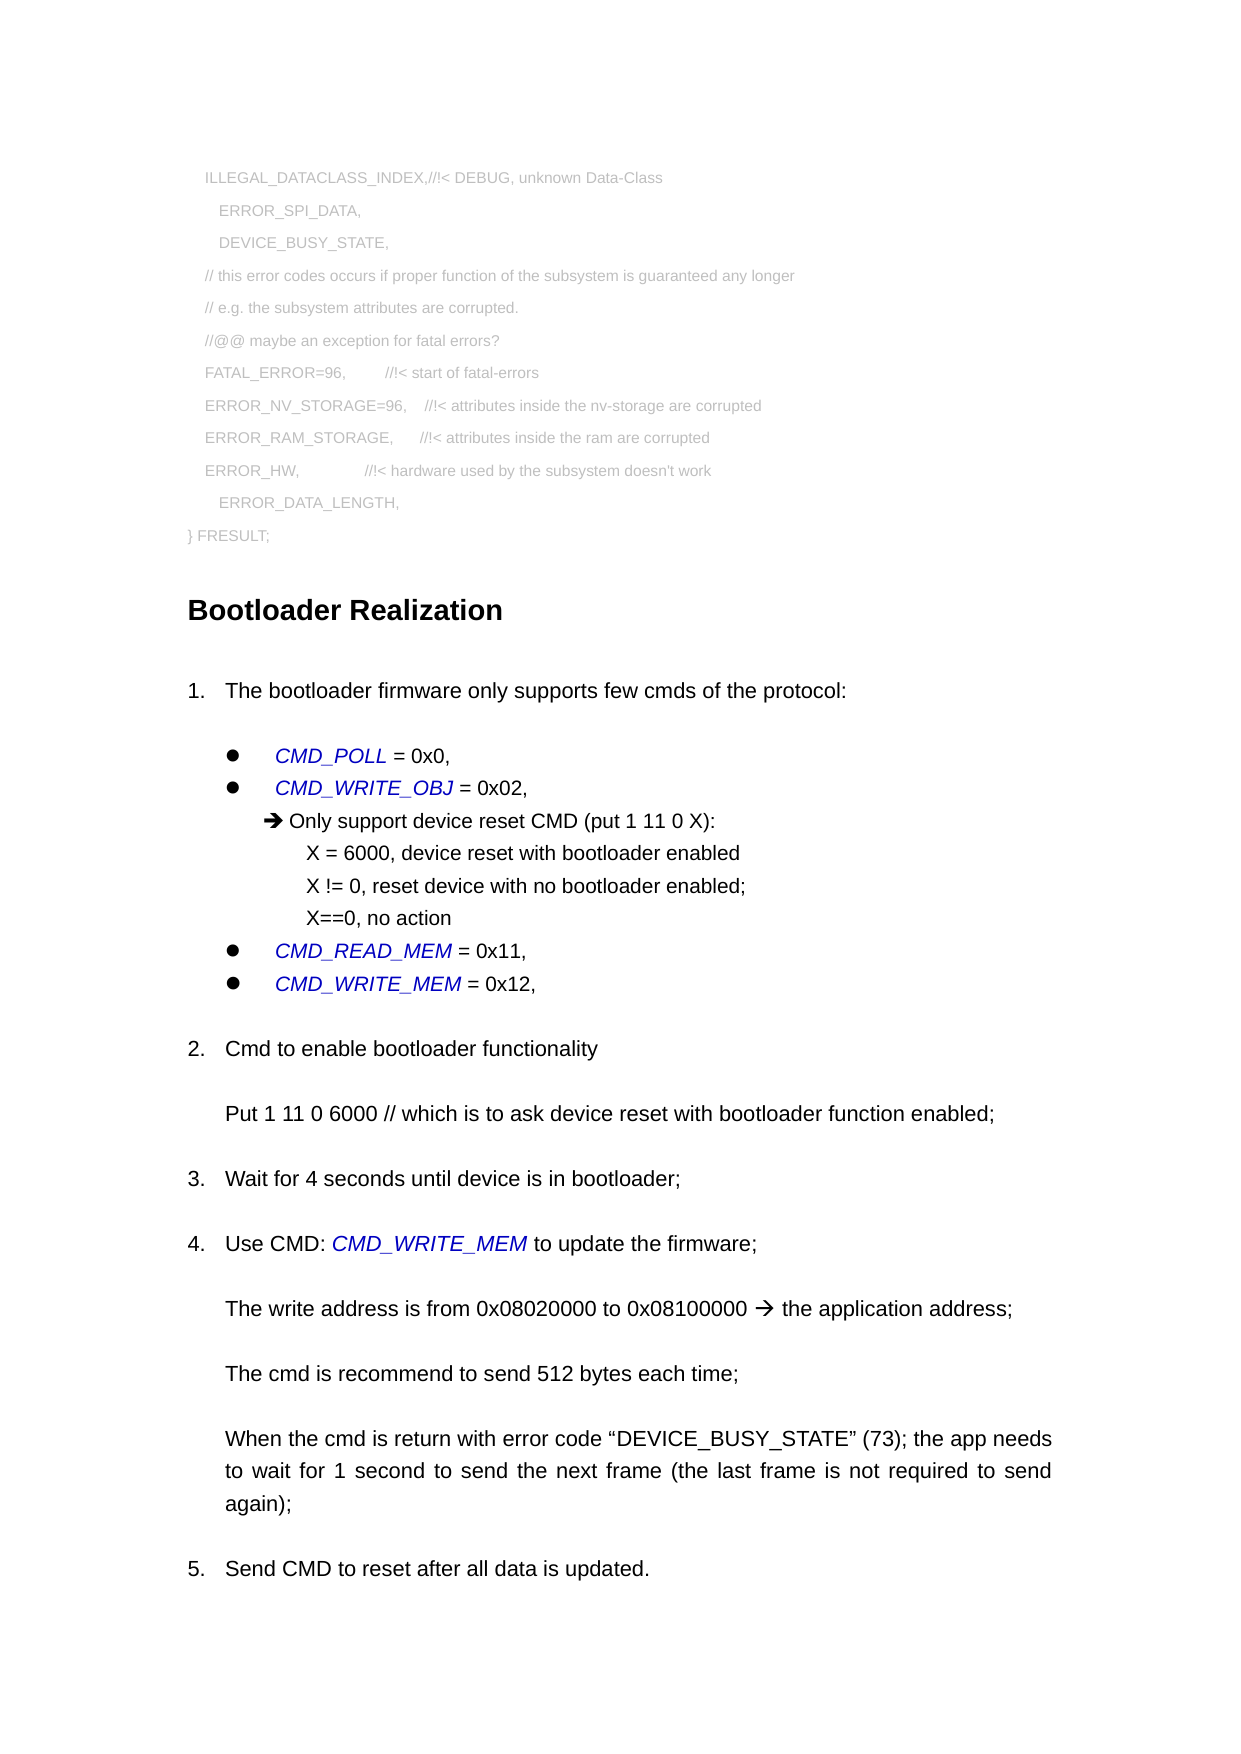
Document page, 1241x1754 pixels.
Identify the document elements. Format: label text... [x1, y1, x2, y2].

text ERROR_SPI_DATA, [187, 194, 1053, 227]
list Only support device reset CMD (put 1 11 0 X): [262, 804, 1053, 837]
list The cmd is recommend to send 512 bytes each time; [225, 1357, 1053, 1389]
list X==0, no action [306, 902, 1053, 934]
list The write address is from 0x08020000 to 0x08100000 the application address; [225, 1292, 1053, 1324]
text ILLEGAL_DATACLASS_INDEX,//!< DEBUG, unknown Data-Class [187, 162, 1053, 194]
text // this error codes occurs if proper function of the subsystem is guaranteed any longer [187, 259, 1053, 292]
subtitle Bootloader Realization [187, 577, 1053, 642]
list Send CMD to reset after all data is updated. [187, 1552, 1053, 1584]
list CMD_POLL = 0x0, [225, 739, 1053, 772]
list CMD_WRITE_OBJ = 0x02, [225, 772, 1053, 804]
text DEVICE_BUSY_STATE, [187, 227, 1053, 259]
text ERROR_HW, //!< hardware used by the subsystem doesn't work [187, 454, 1053, 487]
text //@@ maybe an exception for fatal errors? [187, 324, 1053, 357]
list Put 1 11 0 6000 // which is to ask device reset with bootloader function enabled; [225, 1097, 1053, 1129]
list X = 6000, device reset with bootloader enabled [306, 837, 1053, 869]
list X != 0, reset device with no bootloader enabled; [306, 869, 1053, 902]
list Cmd to enable bootloader functionality [187, 1032, 1053, 1064]
list Wait for 4 seconds until device is in bootloader; [187, 1162, 1053, 1194]
list When the cmd is return with error code “DEVICE_BUSY_STATE” (73); the app needs to wait for 1 second to send the next frame (the last frame is not required to send again); [225, 1422, 1053, 1519]
list Use CMD: CMD_WRITE_MEM to update the firmware; [187, 1227, 1053, 1259]
text // e.g. the subsystem attributes are corrupted. [187, 292, 1053, 324]
text ERROR_NV_STORAGE=96, //!< attributes inside the nv-storage are corrupted [187, 389, 1053, 422]
list The bootloader firmware only supports few cmds of the protocol: [187, 674, 1053, 707]
text ERROR_DATA_LENGTH, [187, 487, 1053, 519]
text FATAL_ERROR=96, //!< start of fatal-errors [187, 357, 1053, 389]
text } FRESULT; [187, 519, 1053, 552]
list CMD_WRITE_MEM = 0x12, [225, 967, 1053, 999]
text ERROR_RAM_STORAGE, //!< attributes inside the ram are corrupted [187, 422, 1053, 454]
list CMD_READ_MEM = 0x11, [225, 934, 1053, 967]
